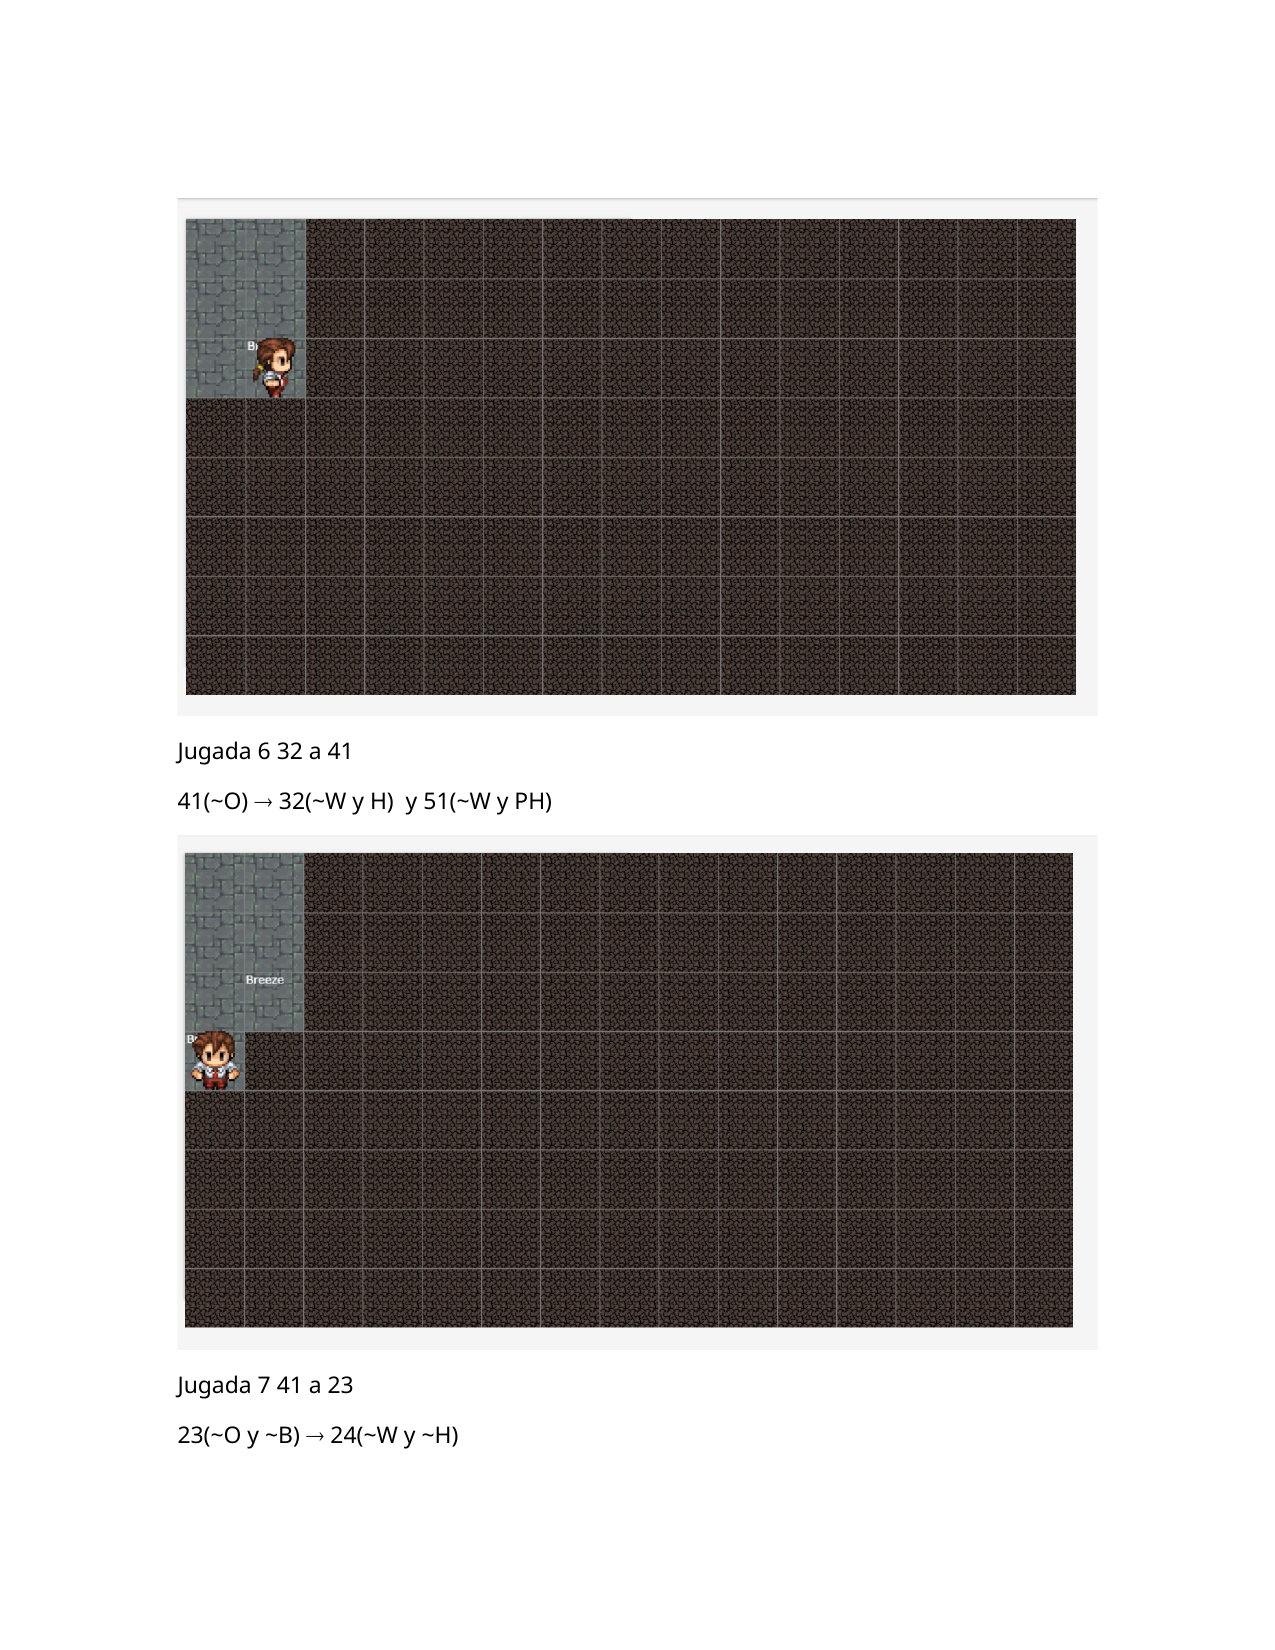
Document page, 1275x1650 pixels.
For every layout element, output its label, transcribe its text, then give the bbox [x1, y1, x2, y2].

picture [177, 198, 1098, 716]
text 41(~O) 32(~W y H) y 51(~W y PH) [177, 785, 1098, 816]
text Jugada 6 32 a 41 [177, 734, 1098, 766]
picture [177, 835, 1098, 1350]
text Jugada 7 41 a 23 [177, 1369, 1098, 1400]
text 23(~O y ~B) 24(~W y ~H) [177, 1419, 1098, 1451]
